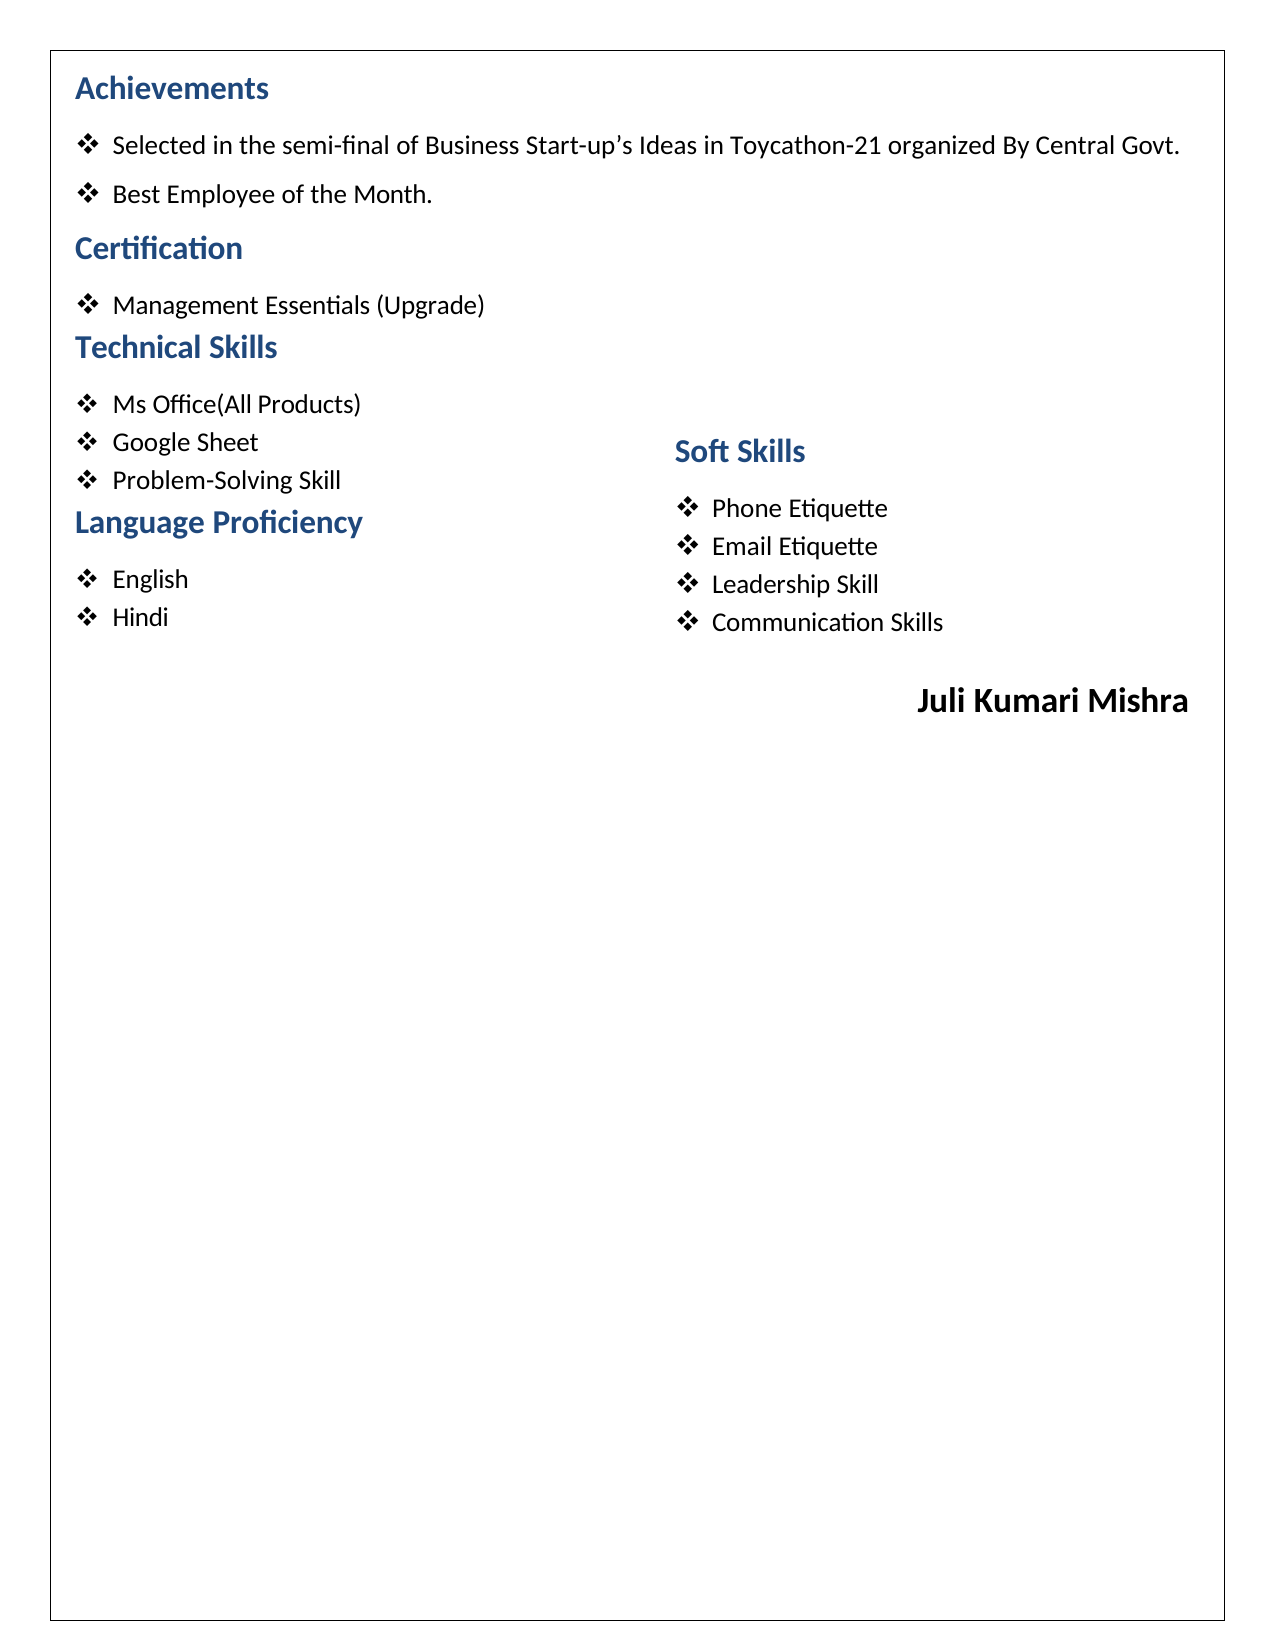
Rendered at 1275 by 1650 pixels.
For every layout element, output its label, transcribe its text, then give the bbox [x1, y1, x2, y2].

list Best Employee of the Month. [75, 177, 1213, 210]
subtitle Technical Skills [75, 326, 489, 367]
list Email Etiquette [674, 529, 1213, 562]
list Ms Office(All Products) [75, 387, 489, 420]
list English [75, 562, 489, 595]
subtitle Language Proficiency [75, 501, 489, 542]
list Management Essentials (Upgrade) [75, 288, 489, 321]
text Juli Kumari Mishra [58, 678, 1189, 721]
subtitle Certification [75, 227, 1213, 267]
list Selected in the semi-final of Business Start-up’s Ideas in Toycathon-21 organized By Central Govt. [75, 128, 1213, 161]
list Leadership Skill [674, 567, 1213, 600]
list Phone Etiquette [674, 491, 1213, 524]
list Communication Skills [674, 605, 1213, 638]
list Google Sheet [75, 425, 489, 458]
subtitle Soft Skills [674, 430, 1213, 471]
list Hindi [75, 600, 489, 633]
list Problem-Solving Skill [75, 463, 489, 496]
subtitle Achievements [75, 67, 1213, 107]
